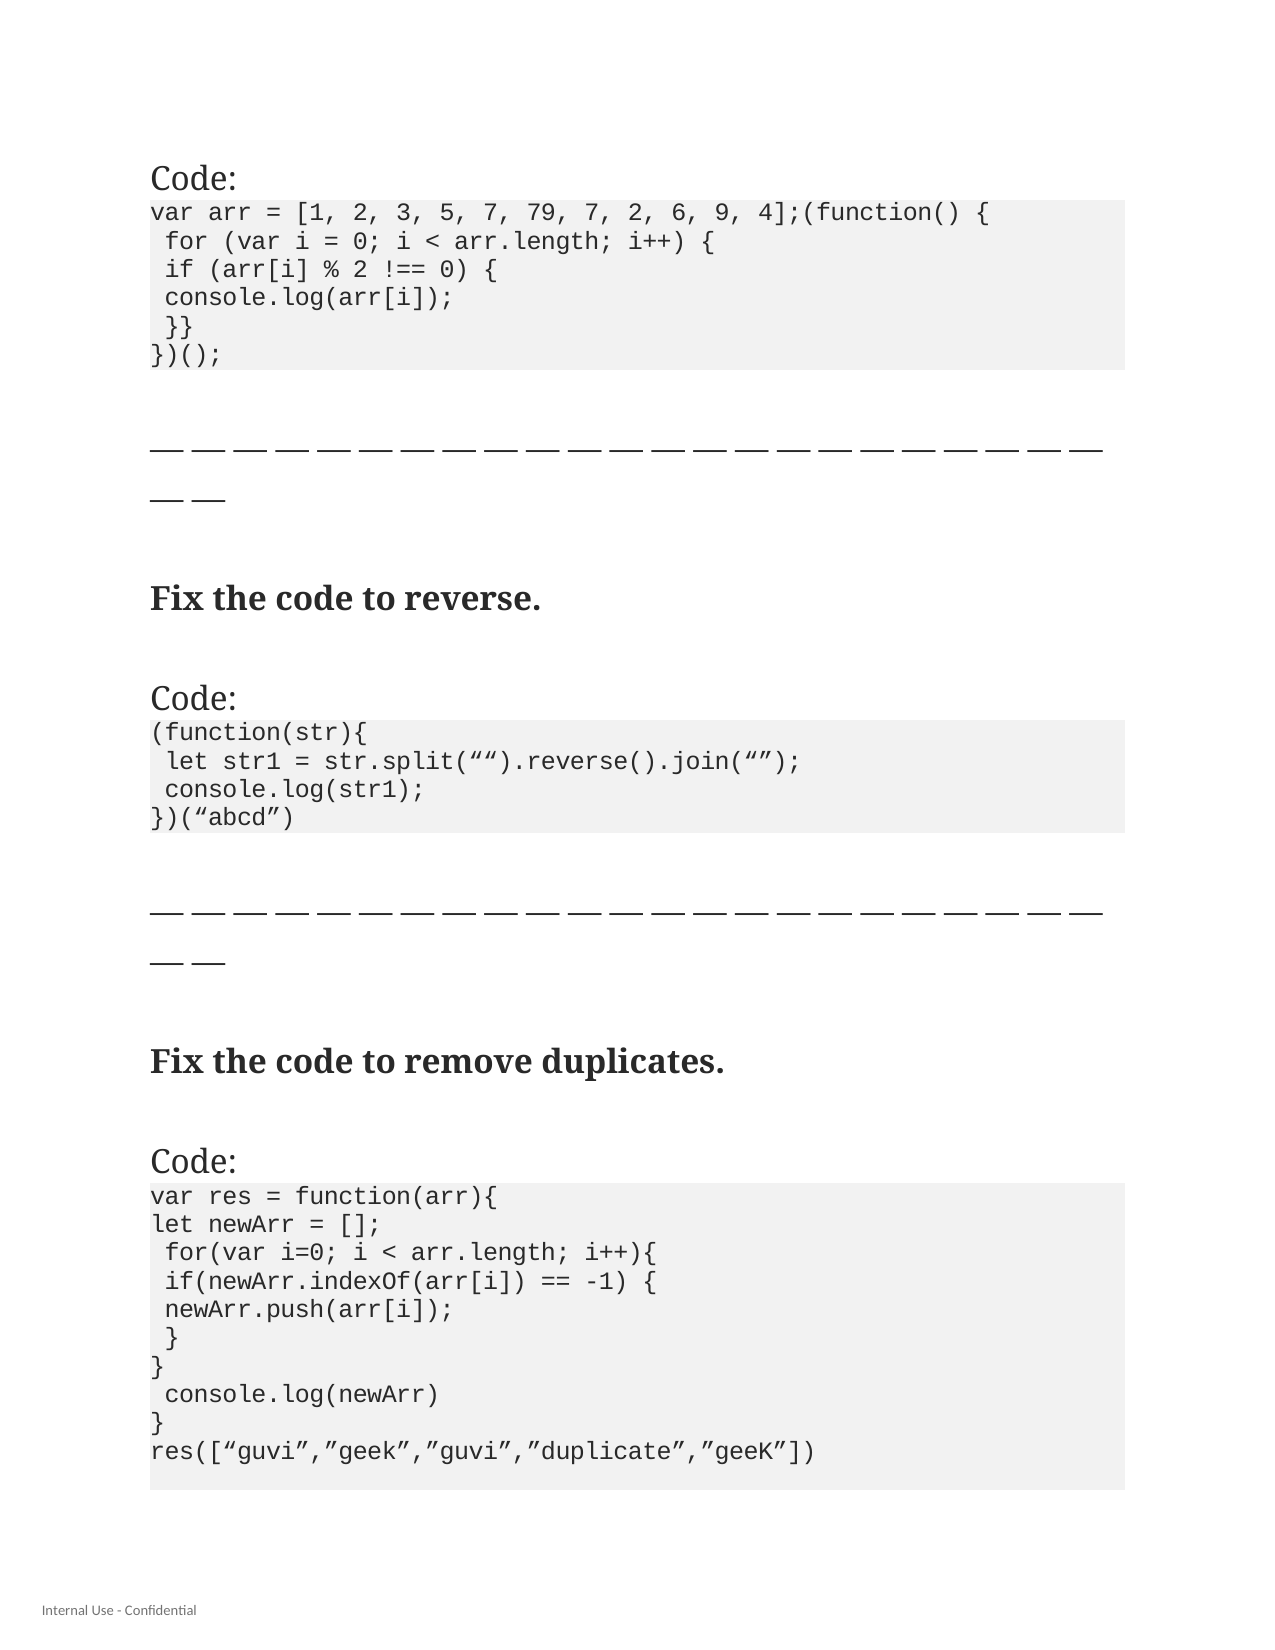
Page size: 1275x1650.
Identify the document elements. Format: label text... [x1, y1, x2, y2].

text } console.log(newArr) } [150, 1353, 1125, 1438]
text var arr = [1, 2, 3, 5, 7, 79, 7, 2, 6, 9, 4];(function() { for (var i = 0; i < arr.length; i++) { if (arr[i] % 2 !== 0) { console.log(arr[i]); }} })(); [150, 200, 1125, 370]
text (function(str){ let str1 = str.split(““).reverse().join(“”); console.log(str1); })(“abcd”) [150, 720, 1125, 833]
text let newArr = []; for(var i=0; i < arr.length; i++){ if(newArr.indexOf(arr[i]) == -1) { newArr.push(arr[i]); } [150, 1212, 1125, 1353]
text — — — — — — — — — — — — — — — — — — — — — — — — — [150, 420, 1125, 520]
text Fix the code to remove duplicates. [150, 1033, 1125, 1083]
text Code: [150, 1133, 1125, 1183]
text var res = function(arr){ [150, 1183, 1125, 1212]
text Code: [150, 150, 1125, 200]
text Code: [150, 670, 1125, 720]
text res([“guvi”,”geek”,”guvi”,”duplicate”,”geeK”]) [150, 1438, 1125, 1490]
text — — — — — — — — — — — — — — — — — — — — — — — — — [150, 883, 1125, 983]
text Fix the code to reverse. [150, 570, 1125, 620]
